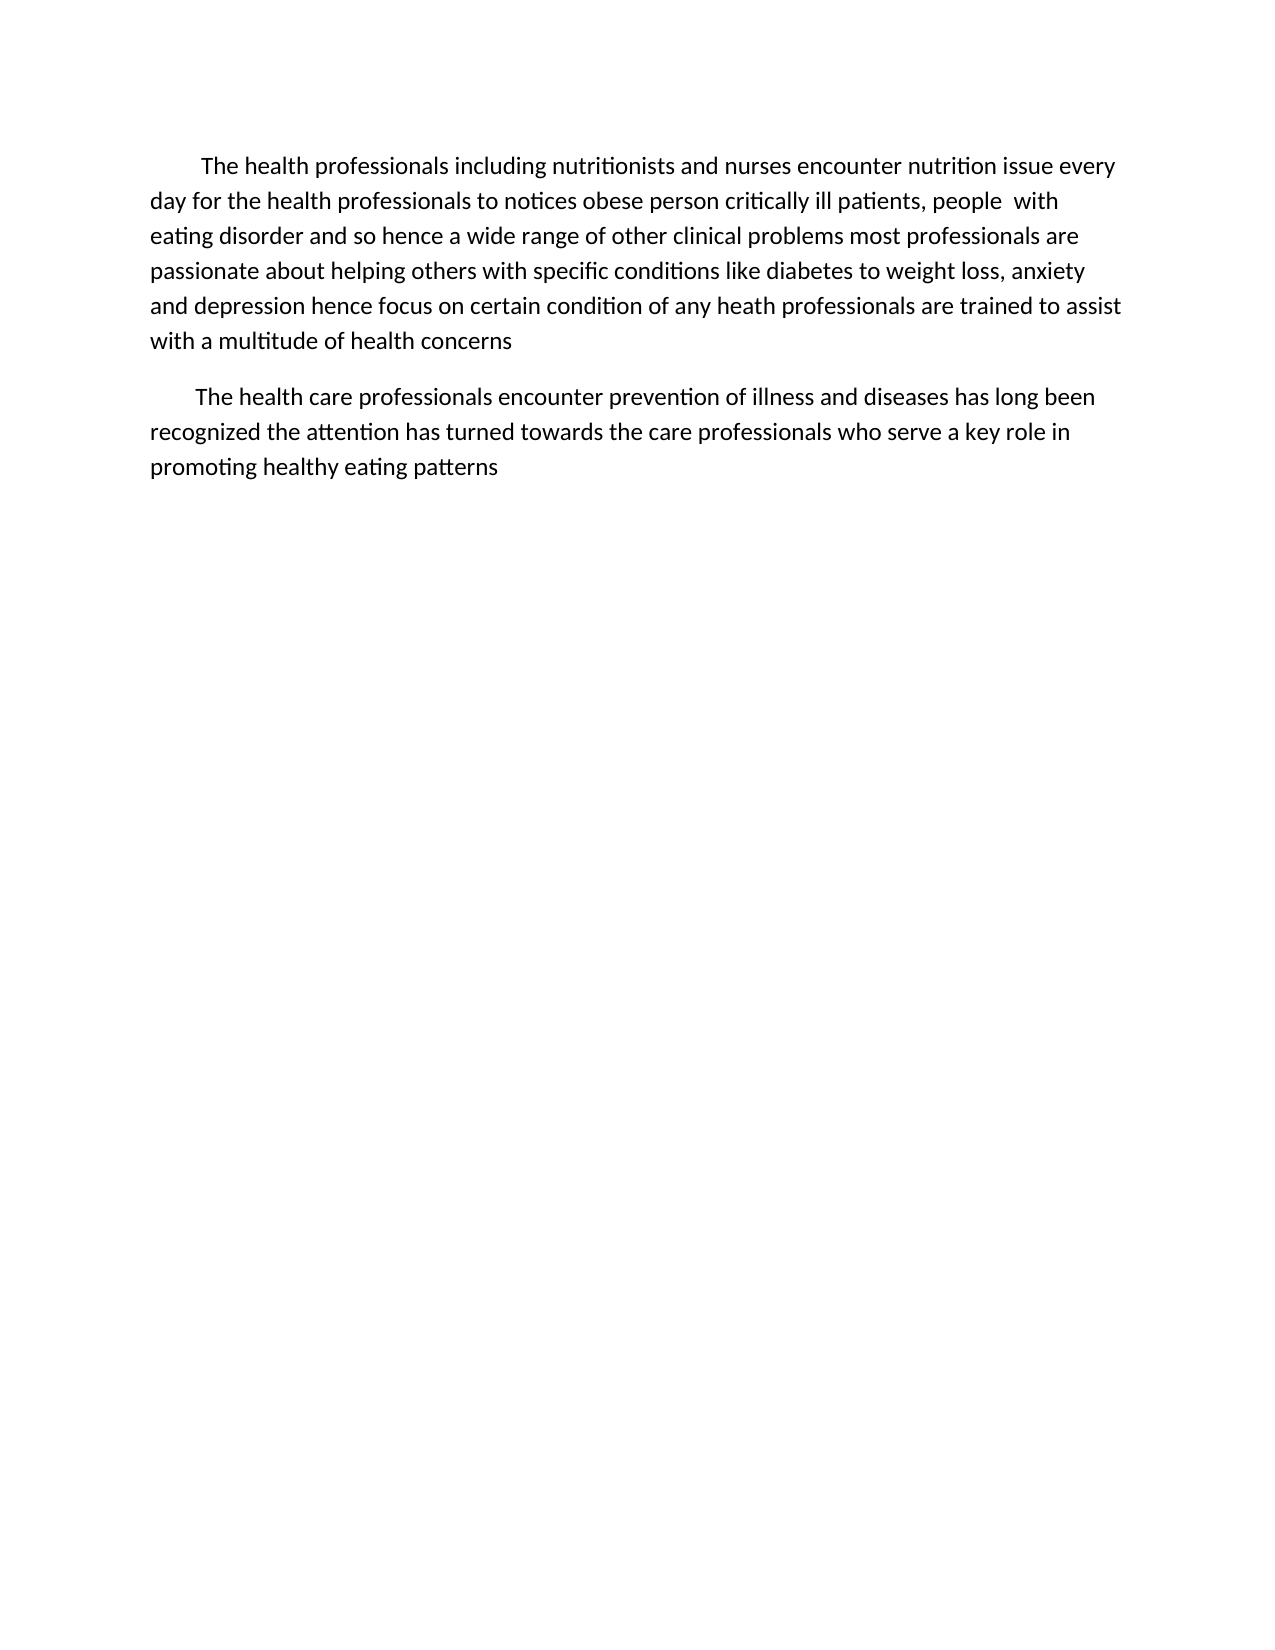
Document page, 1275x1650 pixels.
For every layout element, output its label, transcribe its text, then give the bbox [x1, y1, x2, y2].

text The health care professionals encounter prevention of illness and diseases has long been recognized the attention has turned towards the care professionals who serve a key role in promoting healthy eating patterns [150, 381, 1125, 481]
text The health professionals including nutritionists and nurses encounter nutrition issue every day for the health professionals to notices obese person critically ill patients, people with eating disorder and so hence a wide range of other clinical problems most professionals are passionate about helping others with specific conditions like diabetes to weight loss, anxiety and depression hence focus on certain condition of any heath professionals are trained to assist with a multitude of health concerns [150, 150, 1125, 356]
